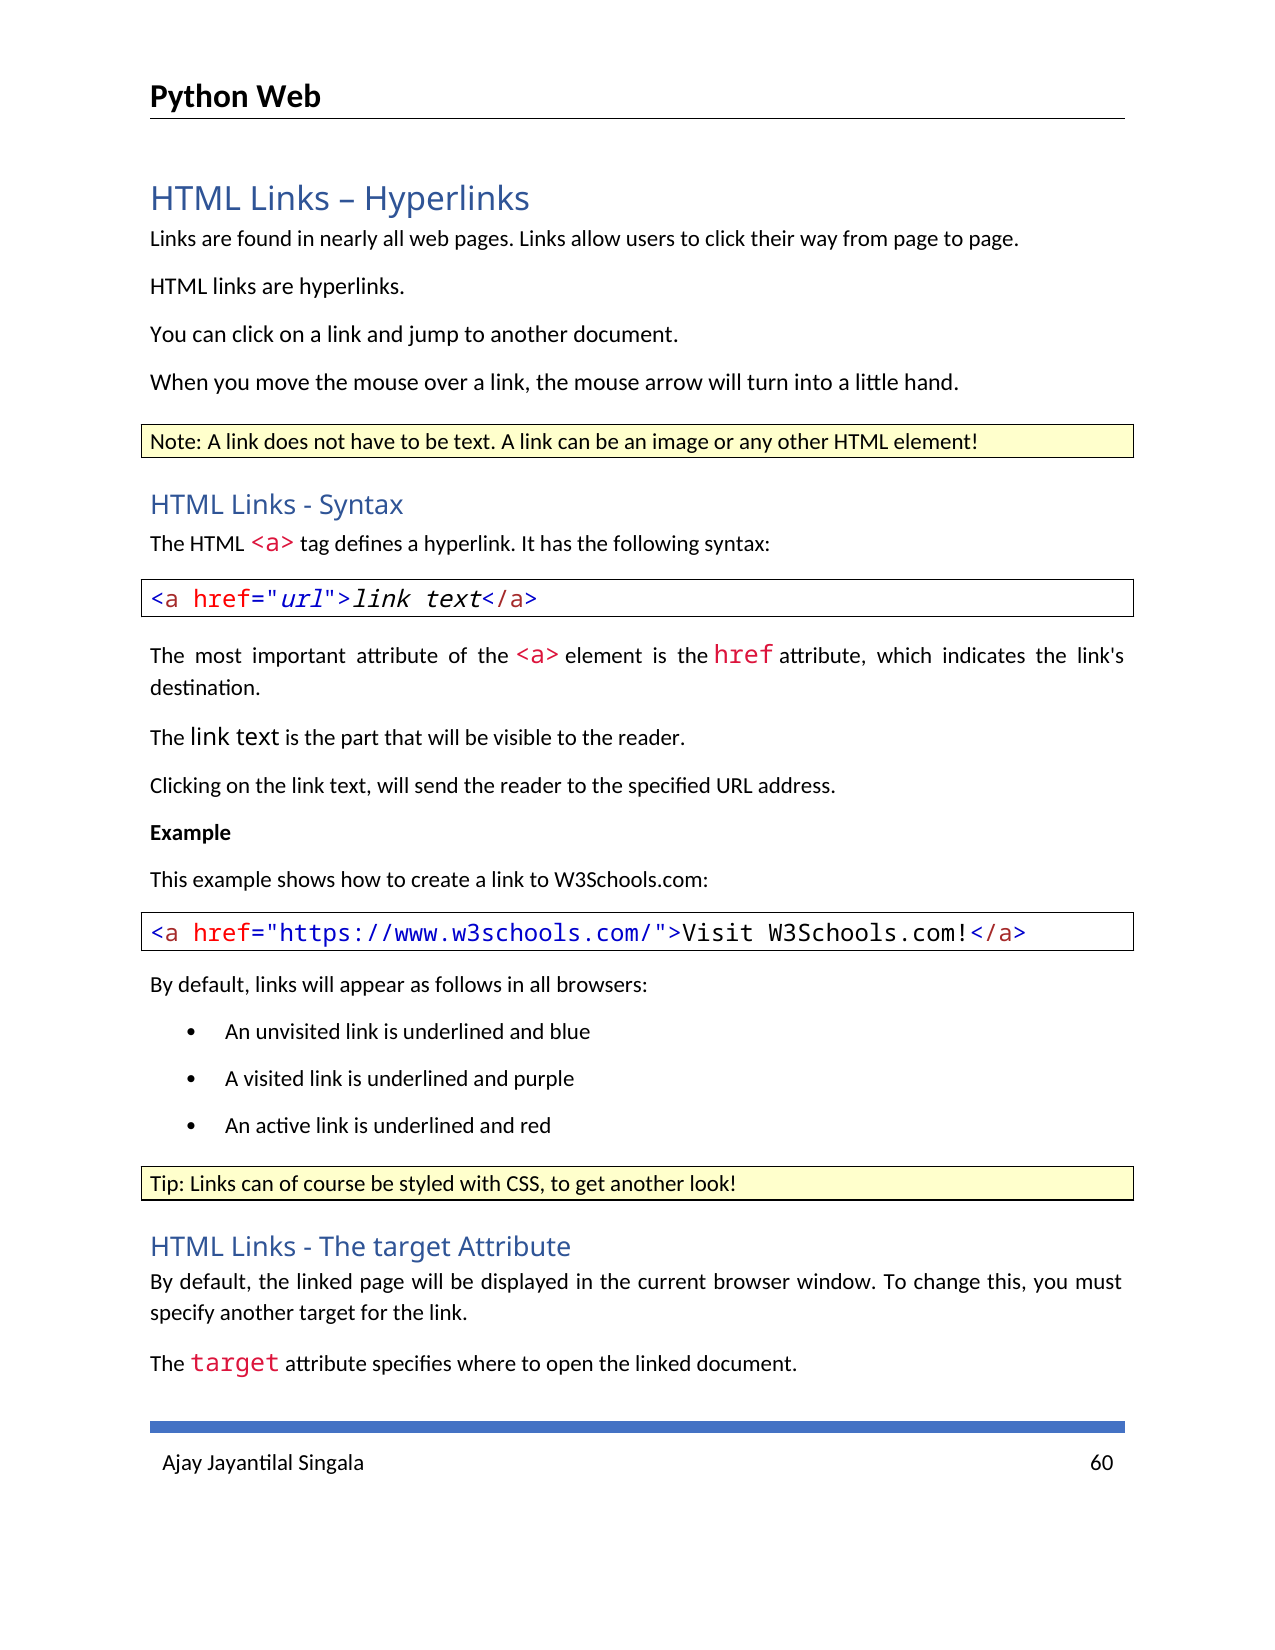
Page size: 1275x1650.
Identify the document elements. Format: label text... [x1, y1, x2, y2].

text Tip: Links can of course be styled with CSS, to get another look! [142, 1167, 1133, 1199]
text This example shows how to create a link to W3Schools.com: [150, 865, 1125, 893]
subtitle HTML Links - Syntax [150, 485, 1125, 522]
text Note: A link does not have to be text. A link can be an image or any other HTML element! [142, 425, 1133, 457]
subtitle HTML Links – Hyperlinks [150, 175, 1125, 220]
text By default, the linked page will be displayed in the current browser window. To change this, you must specify another target for the link. [150, 1267, 1125, 1326]
list A visited link is underlined and purple [187, 1064, 1125, 1092]
list An active link is underlined and red [187, 1111, 1125, 1139]
text <a href="url">link text</a> [142, 580, 1133, 616]
text The link text is the part that will be visible to the reader. [150, 720, 1125, 752]
text You can click on a link and jump to another document. [150, 319, 1125, 348]
text The target attribute specifies where to open the linked document. [150, 1344, 1125, 1379]
list An unvisited link is underlined and blue [187, 1017, 1125, 1045]
subtitle HTML Links - The target Attribute [150, 1228, 1125, 1264]
text <a href="https://www.w3schools.com/">Visit W3Schools.com!</a> [142, 913, 1133, 950]
text By default, links will appear as follows in all browsers: [150, 970, 1125, 998]
text Clicking on the link text, will send the reader to the specified URL address. [150, 772, 1125, 800]
text HTML links are hyperlinks. [150, 271, 1125, 300]
text Example [150, 818, 1125, 847]
text The most important attribute of the <a> element is the href attribute, which indicates the link's destination. [150, 637, 1125, 701]
text Links are found in nearly all web pages. Links allow users to click their way from page to page. [150, 224, 1125, 252]
text The HTML <a> tag defines a hyperlink. It has the following syntax: [150, 525, 1125, 559]
text When you move the mouse over a link, the mouse arrow will turn into a little hand. [150, 367, 1125, 397]
